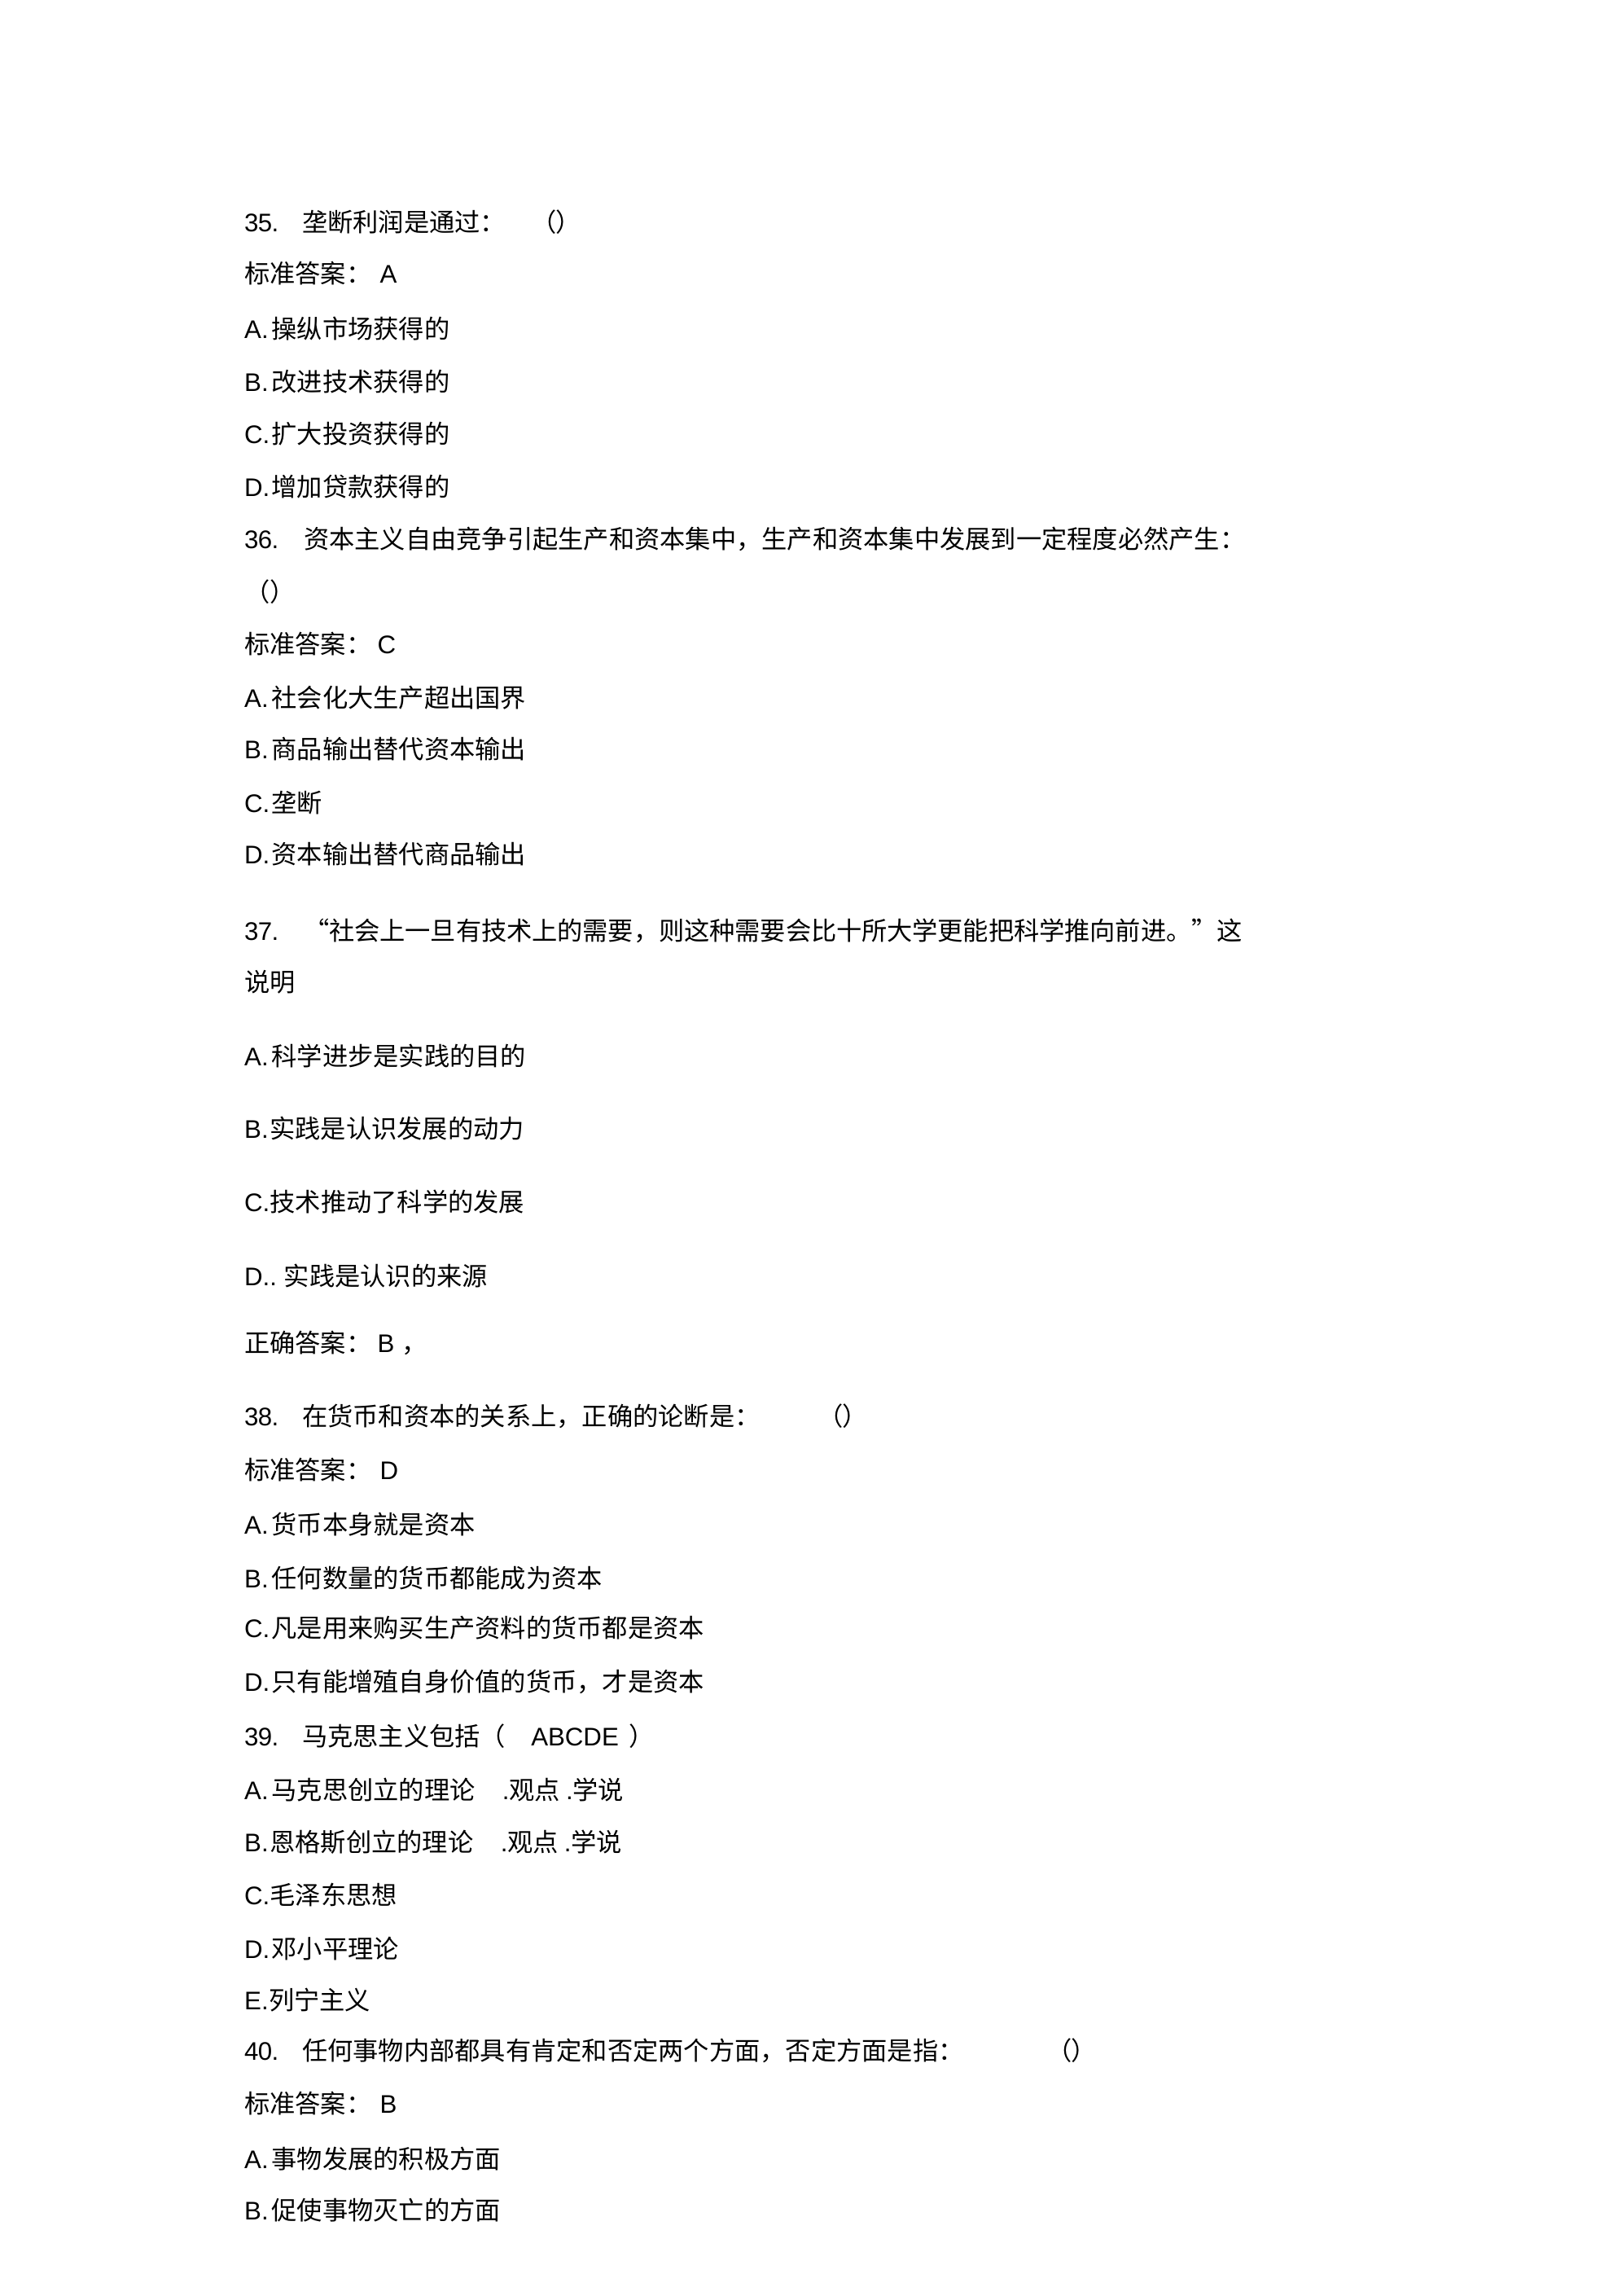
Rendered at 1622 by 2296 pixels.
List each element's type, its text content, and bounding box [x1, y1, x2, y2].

text D.. 实践是认识的来源正确答案： B ， [244, 1257, 489, 1359]
list 改进技术获得的 [244, 362, 1387, 399]
list 凡是用来购买生产资料的货币都是资本 [244, 1608, 1387, 1645]
list 毛泽东思想 [244, 1875, 1387, 1912]
list 社会化大生产超出国界 [244, 678, 1387, 714]
list 事物发展的积极方面 [244, 2139, 1387, 2175]
list 操纵市场获得的 [244, 309, 1387, 345]
list 在货币和资本的关系上，正确的论断是： （） 标准答案： D [244, 1396, 869, 1486]
list “社会上一旦有技术上的需要，则这种需要会比十所大学更能把科学推向前进。”这说明 [244, 911, 1245, 999]
list 任何数量的货币都能成为资本 [244, 1558, 1387, 1595]
list 技术推动了科学的发展 [244, 1182, 1387, 1218]
list 扩大投资获得的 [244, 414, 1387, 450]
list 实践是认识发展的动力 [244, 1109, 1387, 1146]
list 垄断 [244, 783, 1387, 819]
list 商品输出替代资本输出 [244, 729, 1387, 766]
list 列宁主义 [244, 1981, 1387, 2017]
list 邓小平理论 [244, 1929, 1387, 1965]
list 资本输出替代商品输出 [244, 834, 1387, 871]
list 马克思创立的理论 .观点 .学说 [244, 1770, 1387, 1807]
list 垄断利润是通过： （） 标准答案： A [244, 202, 582, 290]
list 增加贷款获得的 [244, 467, 1387, 504]
text （） [244, 573, 1387, 609]
list 任何事物内部都具有肯定和否定两个方面，否定方面是指： （） 标准答案： B [244, 2030, 1098, 2121]
list 恩格斯创立的理论 .观点 .学说 [244, 1822, 1387, 1859]
list 货币本身就是资本 [244, 1504, 1387, 1542]
list 只有能增殖自身价值的货币，才是资本 [244, 1662, 1387, 1698]
list 资本主义自由竞争引起生产和资本集中，生产和资本集中发展到一定程度必然产生： [244, 519, 1387, 555]
list 促使事物灭亡的方面 [244, 2190, 1387, 2227]
text 标准答案： C [244, 624, 1387, 661]
list 科学进步是实践的目的 [244, 1036, 1387, 1073]
list 马克思主义包括（ ABCDE ） [244, 1717, 1387, 1754]
